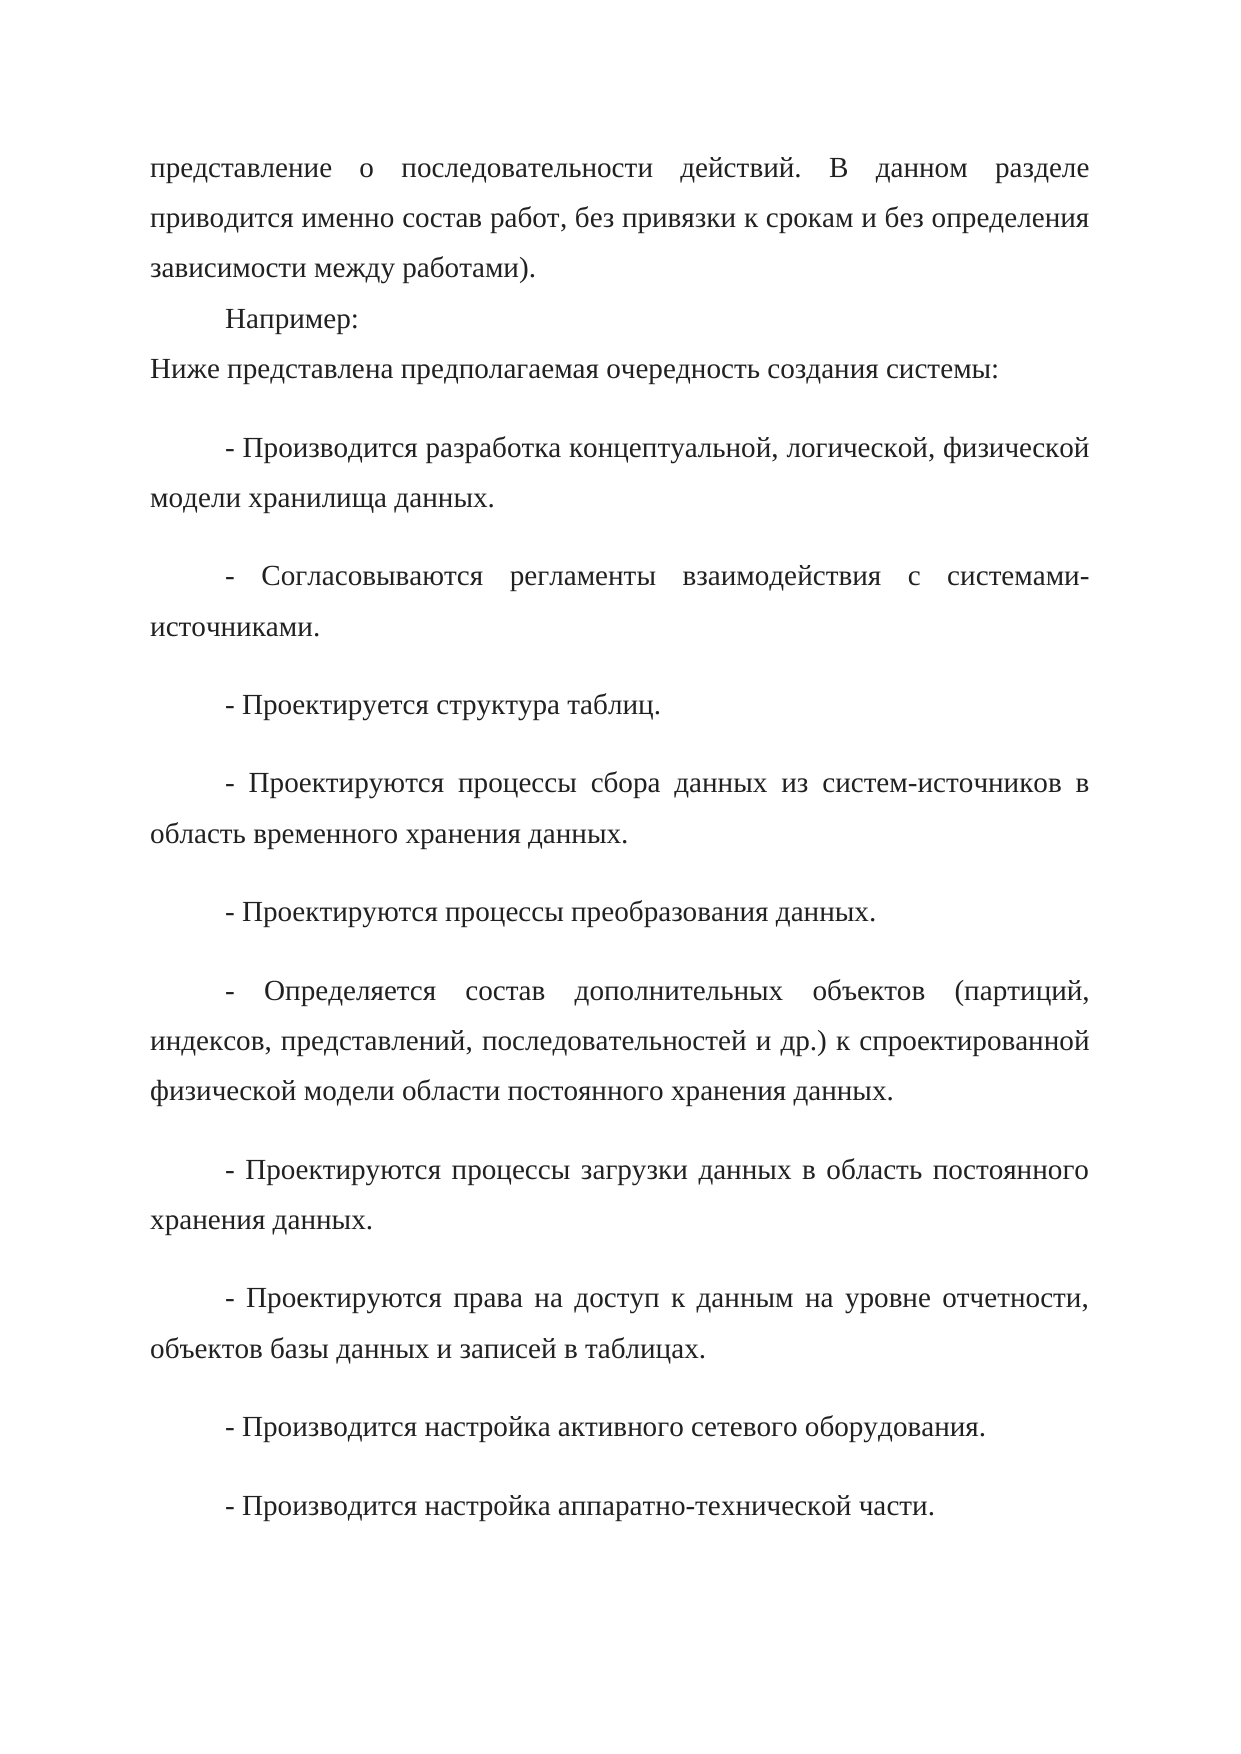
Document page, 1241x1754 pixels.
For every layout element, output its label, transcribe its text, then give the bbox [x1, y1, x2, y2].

text - Согласовываются регламенты взаимодействия с системами-источниками. [150, 558, 1090, 642]
text - Проектируются процессы загрузки данных в область постоянного хранения данных. [150, 1152, 1090, 1236]
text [150, 150, 1090, 284]
text Например: Ниже представлена предполагаемая очередность создания системы: [150, 301, 1090, 385]
text - Проектируется структура таблиц. [150, 687, 1090, 721]
text - Проектируются права на доступ к данным на уровне отчетности, объектов базы данных и записей в таблицах. [150, 1281, 1090, 1364]
text - Производится настройка аппаратно-технической части. [150, 1488, 1090, 1521]
text - Определяется состав дополнительных объектов (партиций, индексов, представлений, последовательностей и др.) к спроектированной физической модели области постоянного хранения данных. [150, 973, 1090, 1107]
text - Производится настройка активного сетевого оборудования. [150, 1409, 1090, 1443]
text - Производится разработка концептуальной, логической, физической модели хранилища данных. [150, 430, 1090, 513]
text - Проектируются процессы сбора данных из систем-источников в область временного хранения данных. [150, 766, 1090, 849]
text - Проектируются процессы преобразования данных. [150, 894, 1090, 928]
